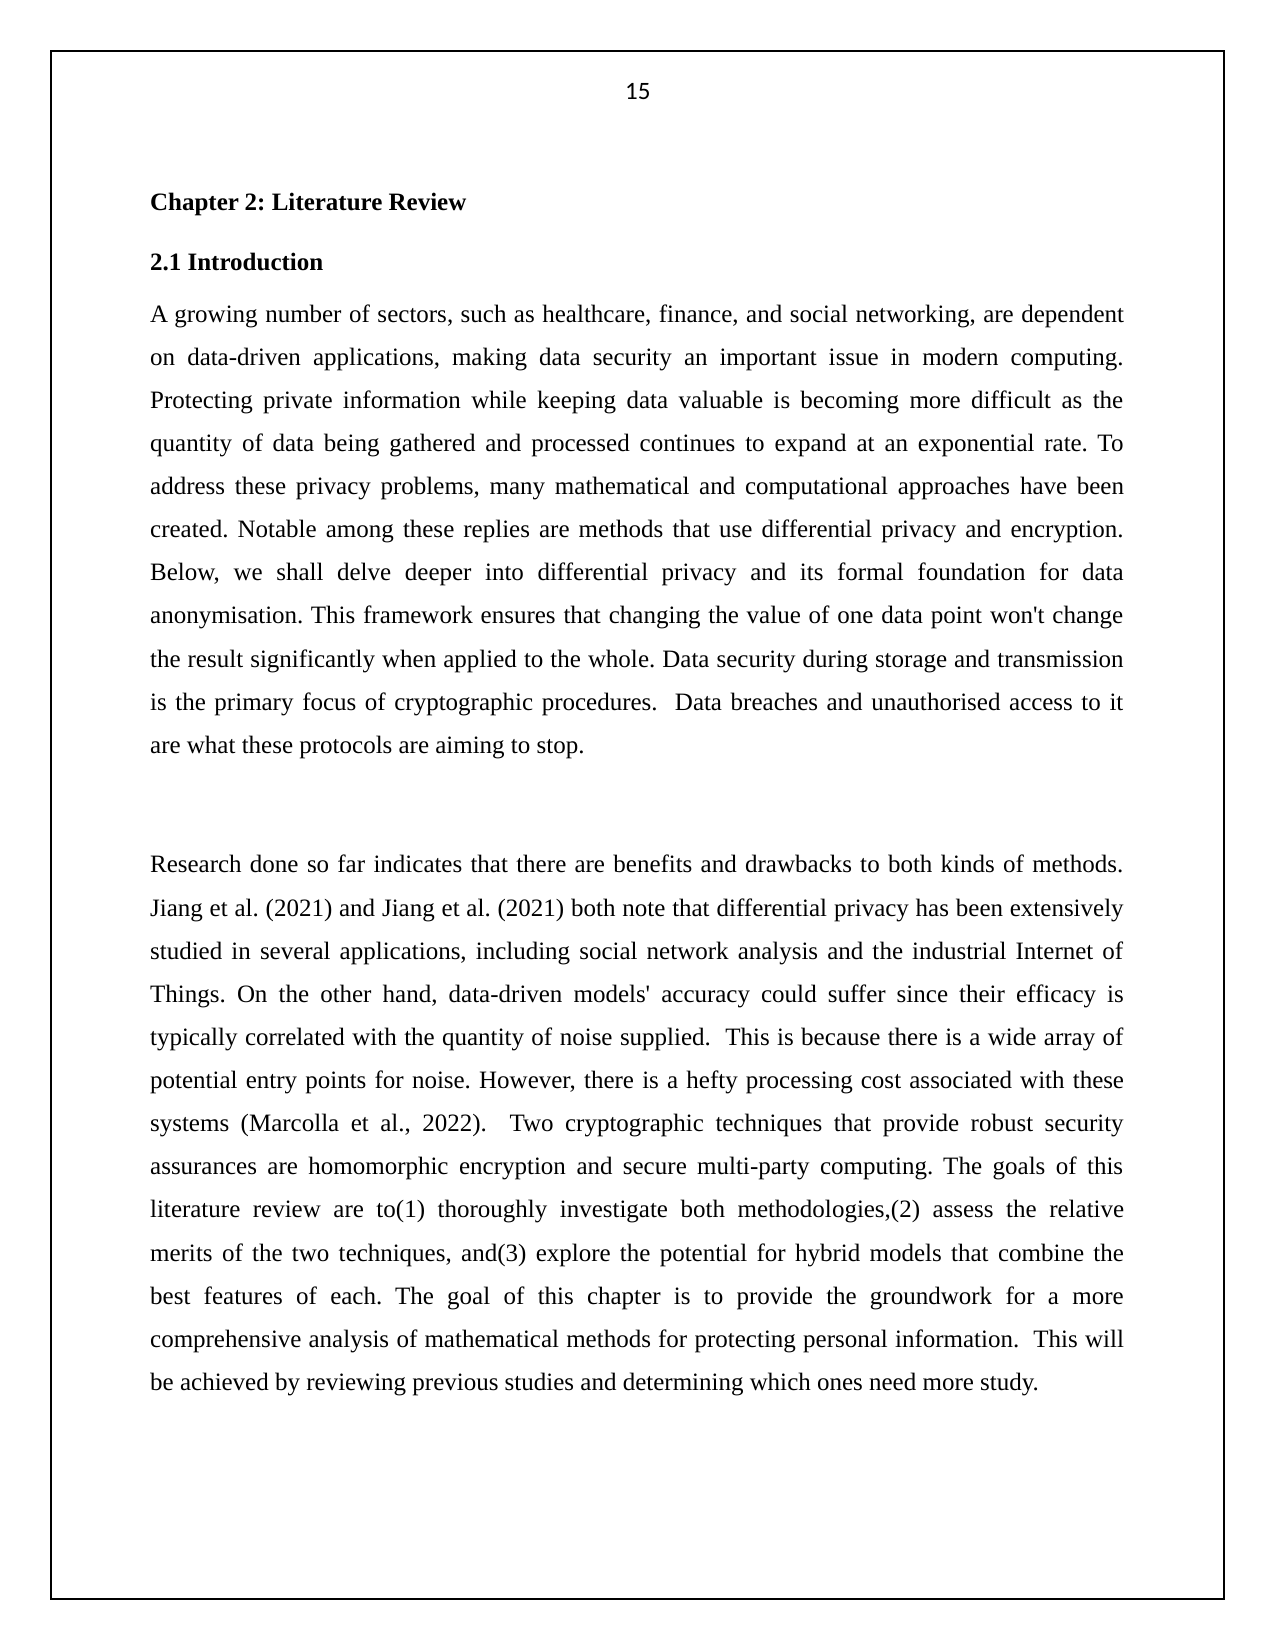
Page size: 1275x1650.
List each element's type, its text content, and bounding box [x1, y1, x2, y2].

text A growing number of sectors, such as healthcare, finance, and social networking, are dependent on data-driven applications, making data security an important issue in modern computing. Protecting private information while keeping data valuable is becoming more difficult as the quantity of data being gathered and processed continues to expand at an exponential rate. To address these privacy problems, many mathematical and computational approaches have been created. Notable among these replies are methods that use differential privacy and encryption. Below, we shall delve deeper into differential privacy and its formal foundation for data anonymisation. This framework ensures that changing the value of one data point won't change the result significantly when applied to the whole. Data security during storage and transmission is the primary focus of cryptographic procedures. Data breaches and unauthorised access to it are what these protocols are aiming to stop. [150, 299, 1125, 759]
text Research done so far indicates that there are benefits and drawbacks to both kinds of methods. Jiang et al. (2021) and Jiang et al. (2021) both note that differential privacy has been extensively studied in several applications, including social network analysis and the industrial Internet of Things. On the other hand, data-driven models' accuracy could suffer since their efficacy is typically correlated with the quantity of noise supplied. This is because there is a wide array of potential entry points for noise. However, there is a hefty processing cost associated with these systems (Marcolla et al., 2022). Two cryptographic techniques that provide robust security assurances are homomorphic encryption and secure multi-party computing. The goals of this literature review are to(1) thoroughly investigate both methodologies,(2) assess the relative merits of the two techniques, and(3) explore the potential for hybrid models that combine the best features of each. The goal of this chapter is to provide the groundwork for a more comprehensive analysis of mathematical methods for protecting personal information. This will be achieved by reviewing previous studies and determining which ones need more study. [150, 849, 1125, 1396]
subtitle Chapter 2: Literature Review [150, 187, 1125, 216]
subtitle 2.1 Introduction [150, 247, 1125, 276]
